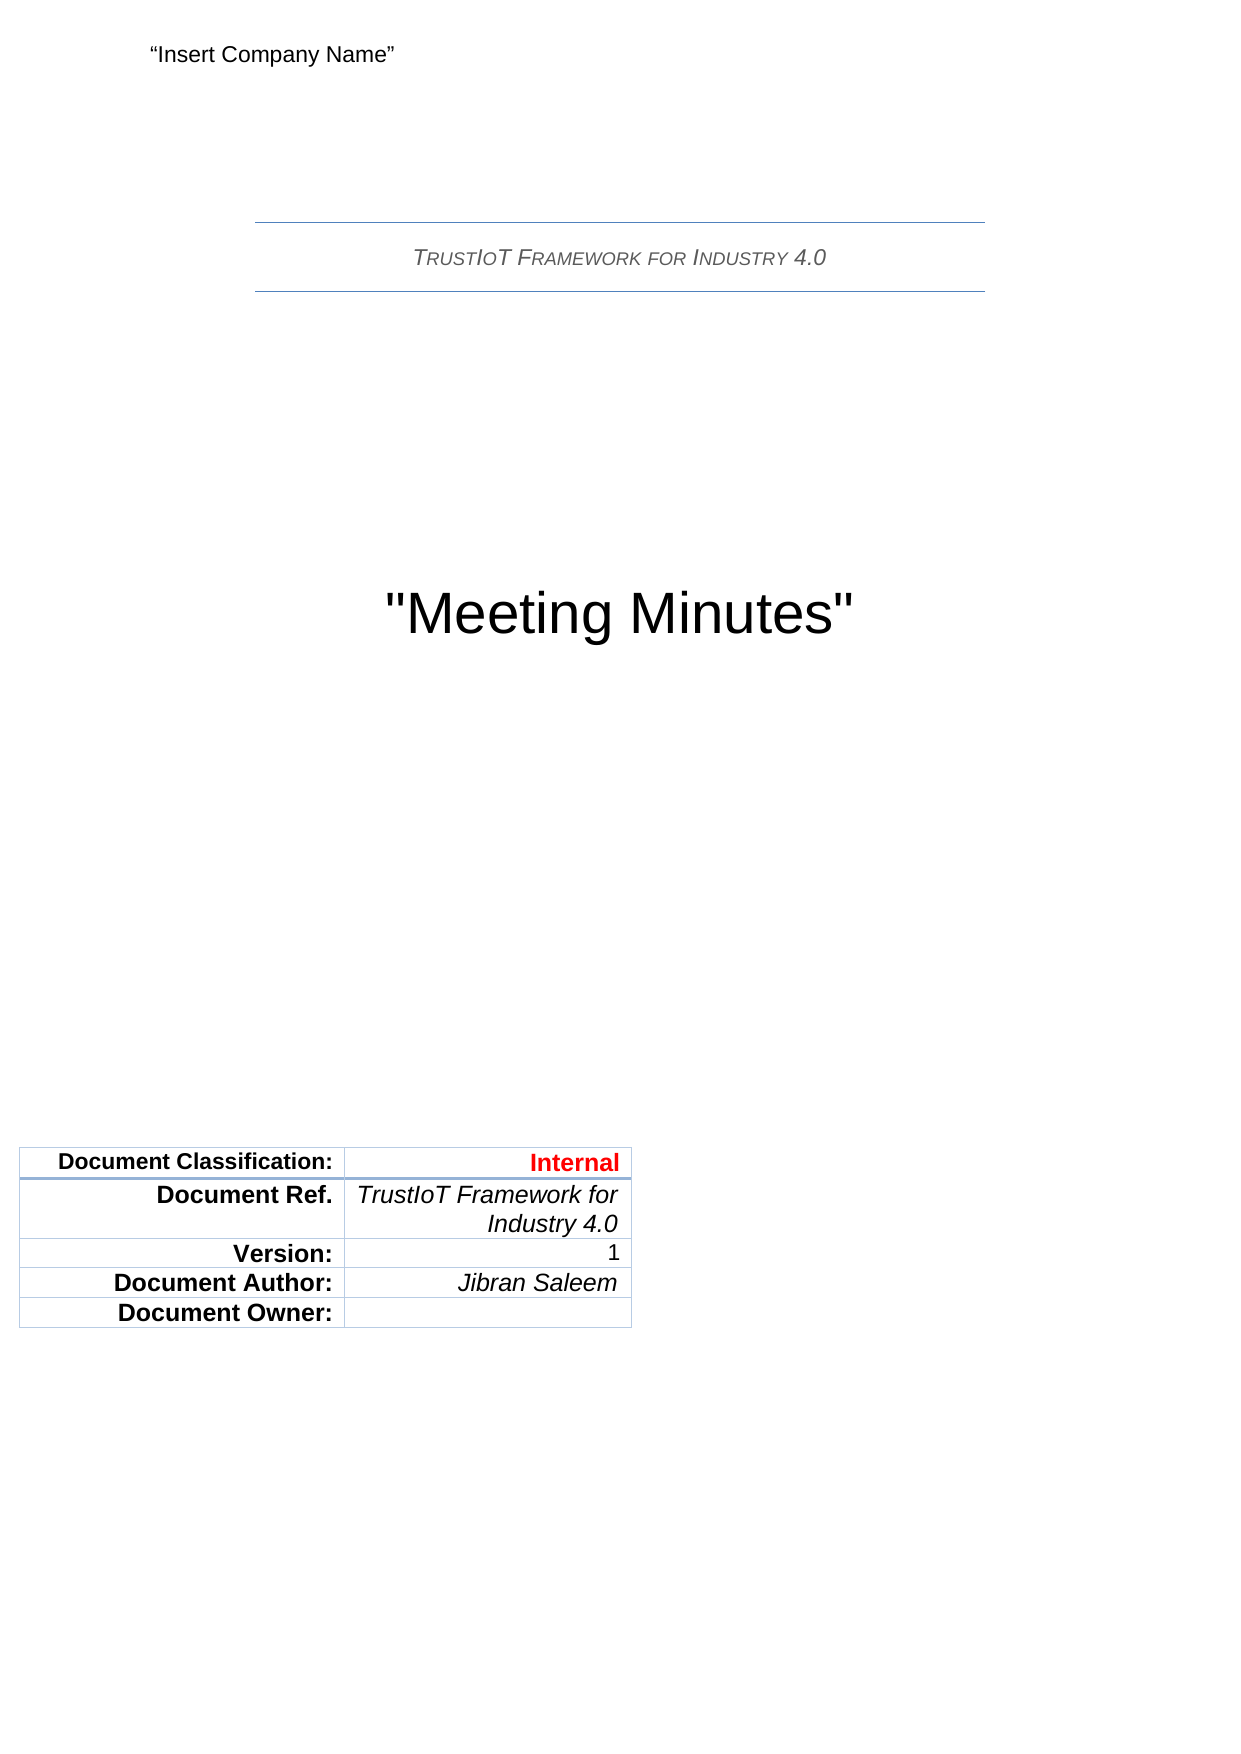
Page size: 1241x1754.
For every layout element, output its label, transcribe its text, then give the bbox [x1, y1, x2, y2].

table_cell Document Ref. [20, 1180, 344, 1237]
table_cell [345, 1298, 631, 1327]
table_cell Document Owner: [20, 1298, 344, 1327]
table_header Document Classification: [20, 1148, 344, 1177]
table_cell TrustIoT Framework for Industry 4.0 [345, 1180, 631, 1237]
table_cell Version: [20, 1239, 344, 1267]
table_cell Document Author: [20, 1268, 344, 1297]
text "Meeting Minutes" [150, 579, 1090, 646]
table_header Internal [345, 1148, 631, 1177]
table_cell Jibran Saleem [345, 1268, 631, 1297]
